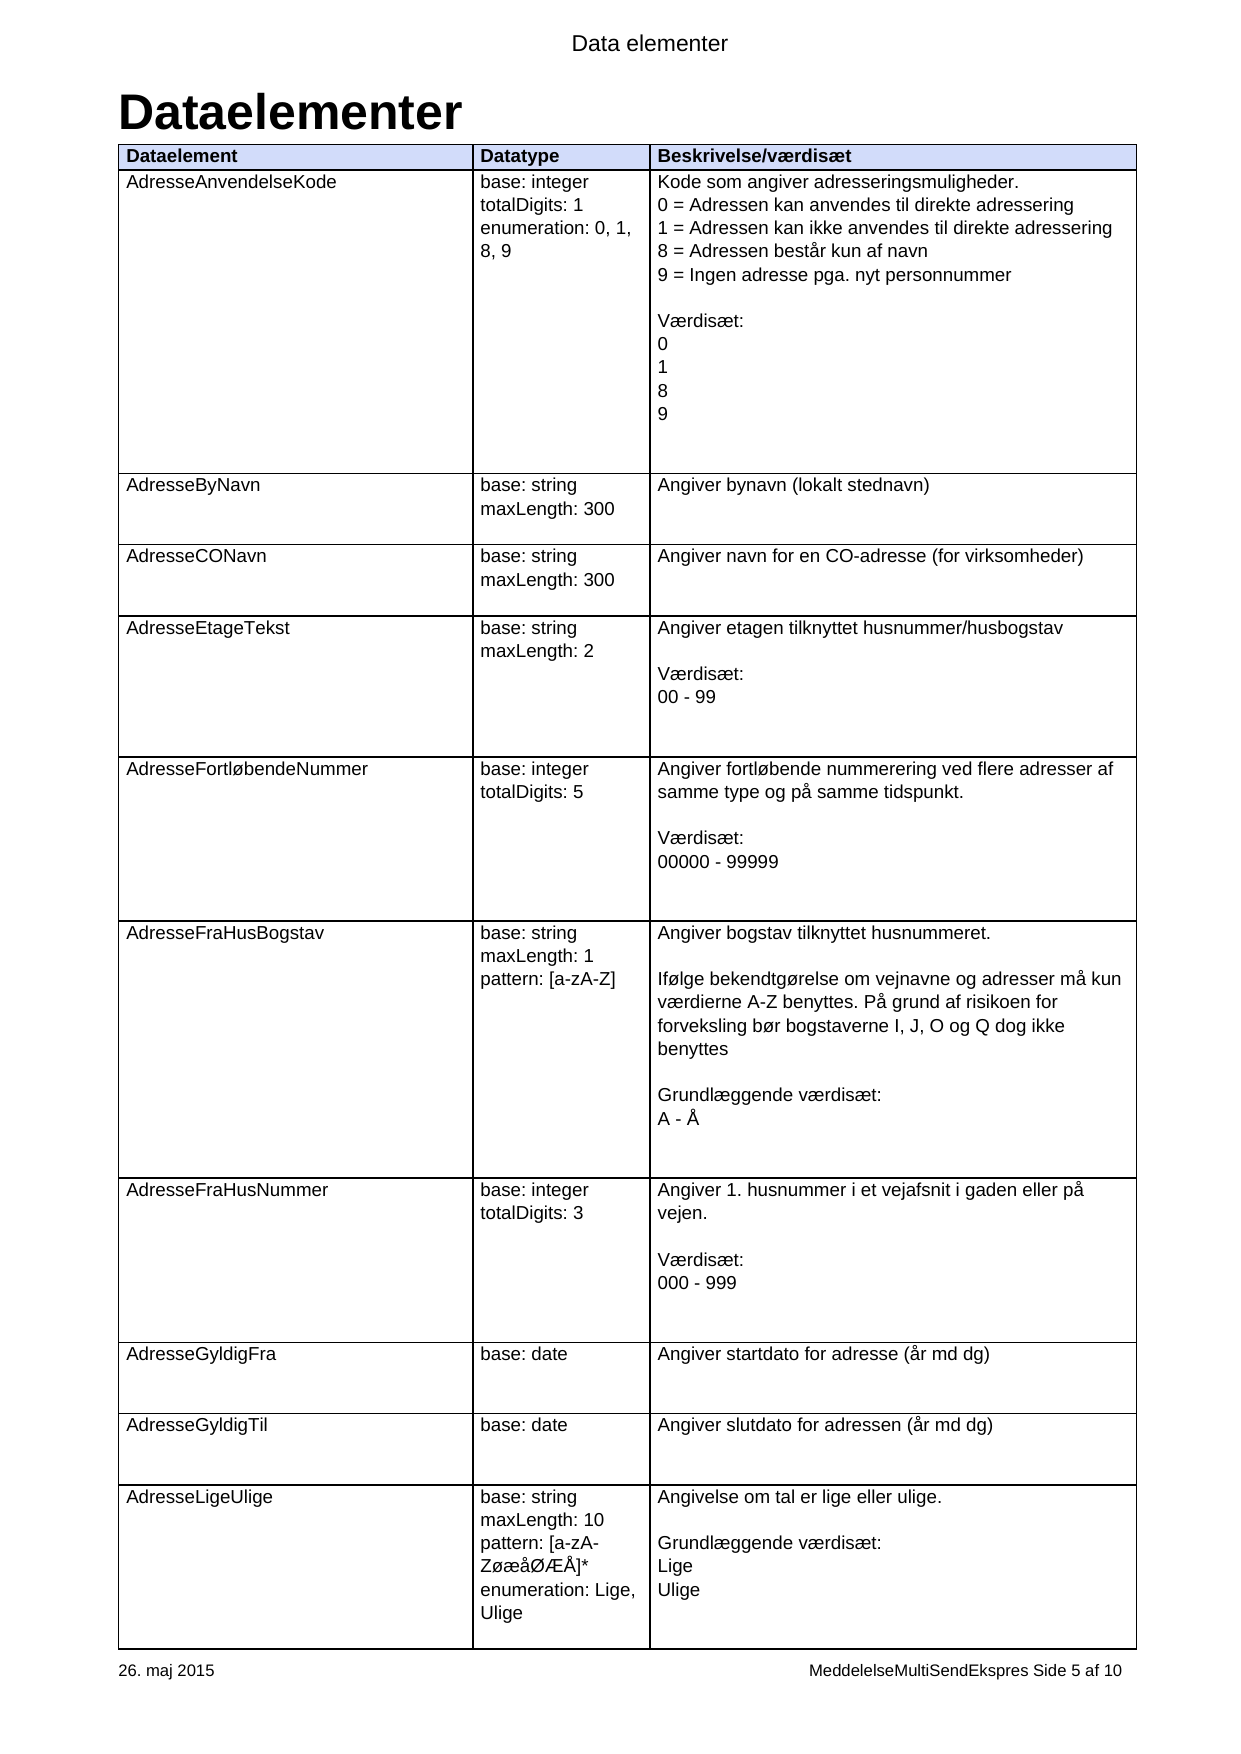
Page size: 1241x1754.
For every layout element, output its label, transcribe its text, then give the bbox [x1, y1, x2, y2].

table_cell base: integer totalDigits: 3 [474, 1179, 649, 1341]
table_cell AdresseGyldigTil [119, 1414, 472, 1484]
table_cell Angiver navn for en CO-adresse (for virksomheder) [651, 545, 1136, 615]
table_header Datatype [474, 145, 649, 169]
table_cell AdresseByNavn [119, 474, 472, 544]
table_cell AdresseCONavn [119, 545, 472, 615]
table_cell AdresseLigeUlige [119, 1486, 472, 1648]
table_cell base: integer totalDigits: 5 [474, 758, 649, 920]
table_cell AdresseFraHusBogstav [119, 922, 472, 1177]
table_cell Angivelse om tal er lige eller ulige. Grundlæggende værdisæt: Lige Ulige [651, 1486, 1136, 1648]
table_cell base: string maxLength: 10 pattern: [a-zA-ZøæåØÆÅ]* enumeration: Lige, Ulige [474, 1486, 649, 1648]
table_header Dataelement [119, 145, 472, 169]
table_cell base: string maxLength: 1 pattern: [a-zA-Z] [474, 922, 649, 1177]
table_cell Angiver 1. husnummer i et vejafsnit i gaden eller på vejen. Værdisæt: 000 - 999 [651, 1179, 1136, 1341]
table_cell base: date [474, 1414, 649, 1484]
table_cell base: integer totalDigits: 1 enumeration: 0, 1, 8, 9 [474, 171, 649, 472]
table_cell AdresseAnvendelseKode [119, 171, 472, 472]
table_cell AdresseFortløbendeNummer [119, 758, 472, 920]
table_cell Kode som angiver adresseringsmuligheder. 0 = Adressen kan anvendes til direkte adressering 1 = Adressen kan ikke anvendes til direkte adressering 8 = Adressen består kun af navn 9 = Ingen adresse pga. nyt personnummer Værdisæt: 0 1 8 9 [651, 171, 1136, 472]
table_cell Angiver etagen tilknyttet husnummer/husbogstav Værdisæt: 00 - 99 [651, 617, 1136, 756]
table_cell base: string maxLength: 300 [474, 545, 649, 615]
text Dataelementer [118, 82, 1181, 140]
table_cell Angiver bogstav tilknyttet husnummeret. Ifølge bekendtgørelse om vejnavne og adresser må kun værdierne A-Z benyttes. På grund af risikoen for forveksling bør bogstaverne I, J, O og Q dog ikke benyttes Grundlæggende værdisæt: A - Å [651, 922, 1136, 1177]
table_cell Angiver slutdato for adressen (år md dg) [651, 1414, 1136, 1484]
table_cell Angiver startdato for adresse (år md dg) [651, 1343, 1136, 1413]
table_cell base: string maxLength: 2 [474, 617, 649, 756]
table_cell AdresseEtageTekst [119, 617, 472, 756]
table_cell AdresseFraHusNummer [119, 1179, 472, 1341]
table_cell AdresseGyldigFra [119, 1343, 472, 1413]
table_header Beskrivelse/værdisæt [651, 145, 1136, 169]
table_cell base: date [474, 1343, 649, 1413]
table_cell Angiver fortløbende nummerering ved flere adresser af samme type og på samme tidspunkt. Værdisæt: 00000 - 99999 [651, 758, 1136, 920]
table_cell base: string maxLength: 300 [474, 474, 649, 544]
table_cell Angiver bynavn (lokalt stednavn) [651, 474, 1136, 544]
